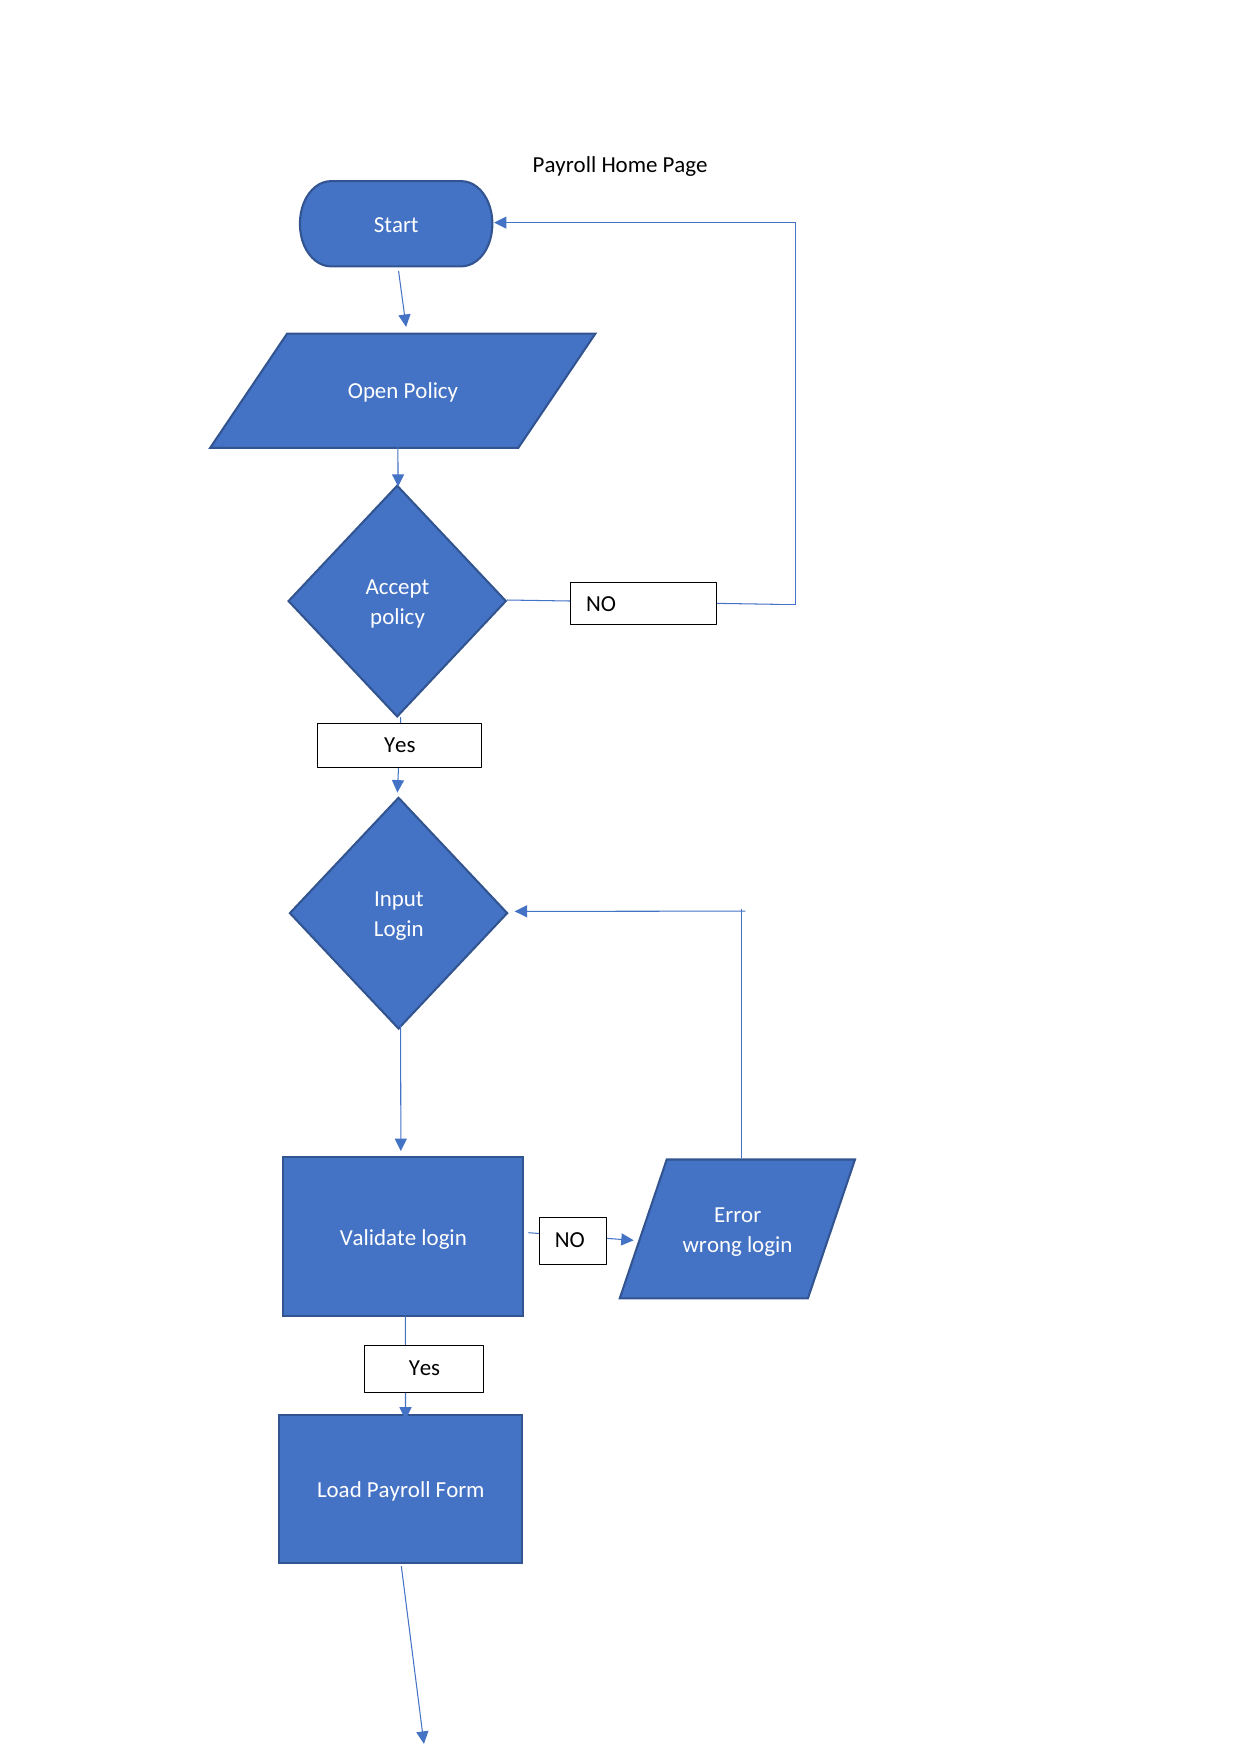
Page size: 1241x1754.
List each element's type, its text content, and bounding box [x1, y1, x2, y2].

text Payroll Home Page [150, 150, 1090, 178]
